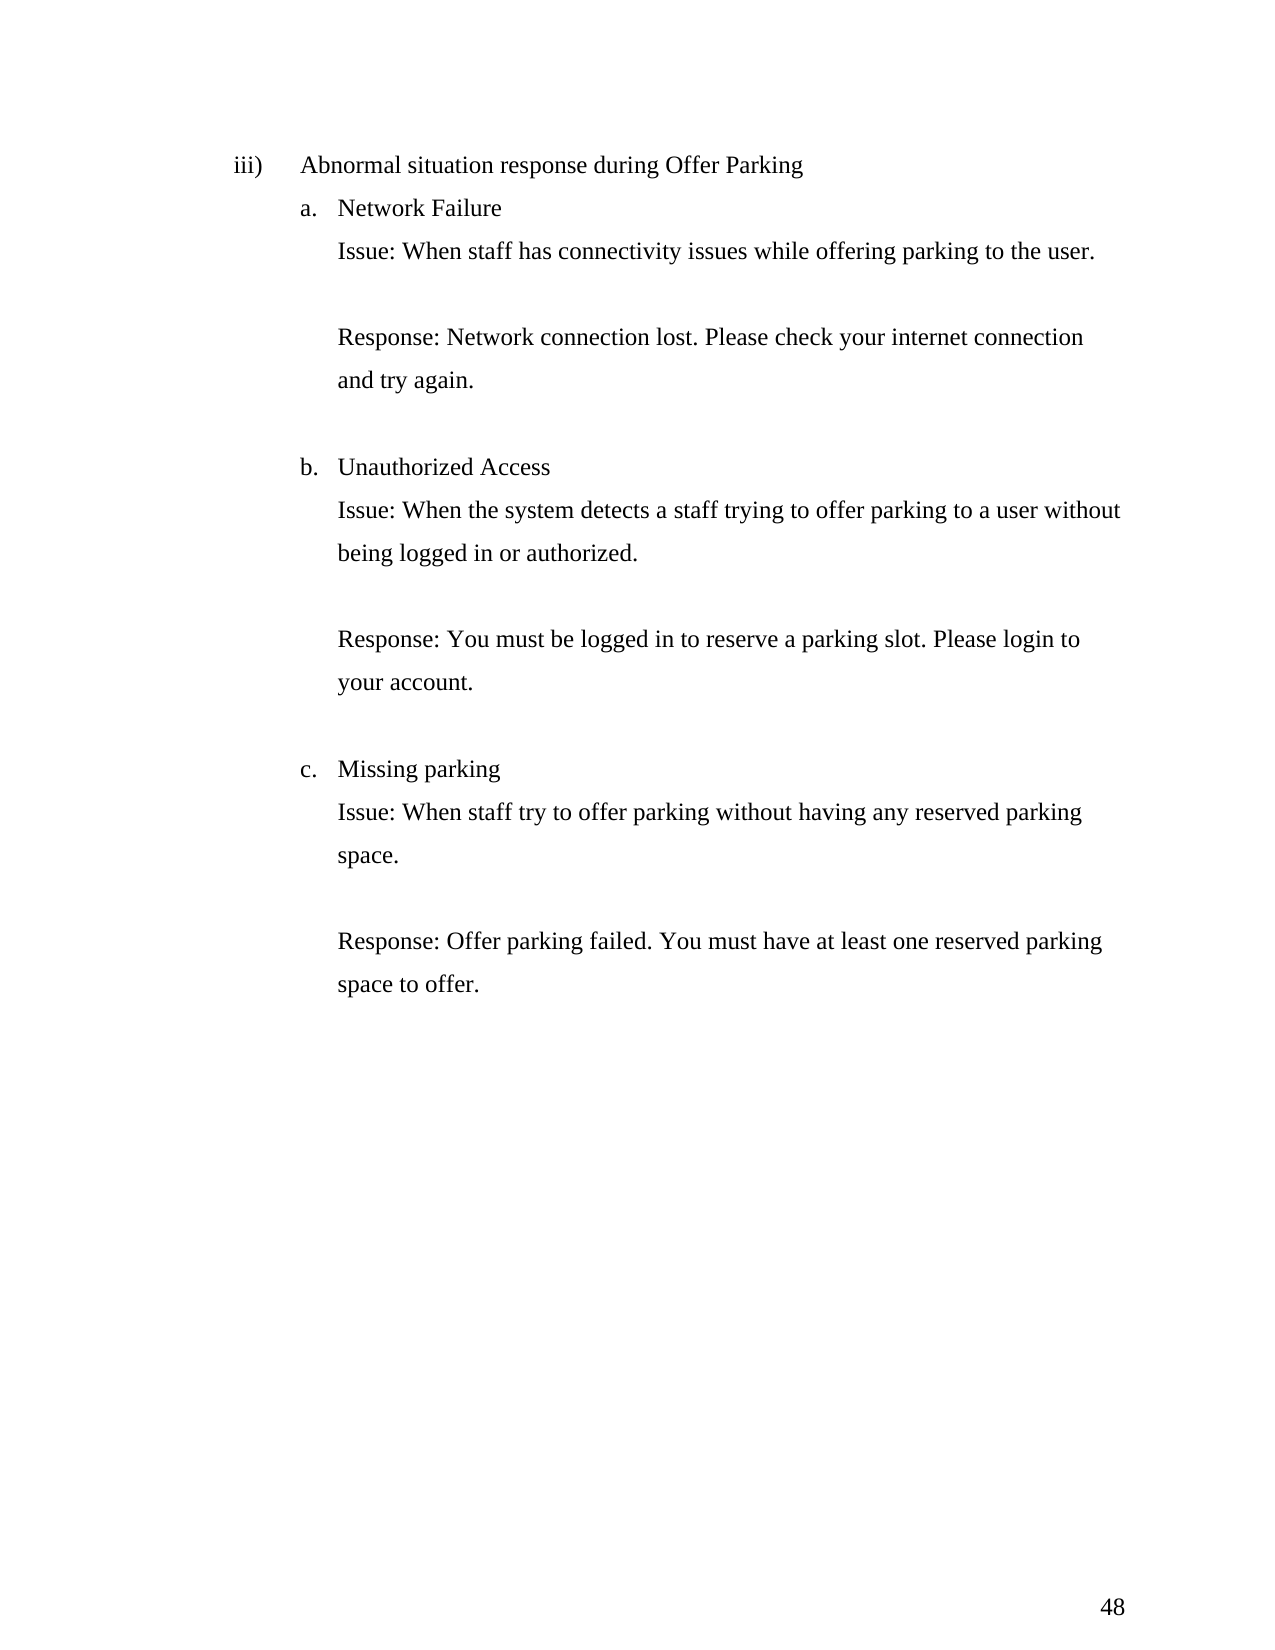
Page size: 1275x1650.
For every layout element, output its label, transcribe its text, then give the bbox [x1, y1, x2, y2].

list Issue: When staff try to offer parking without having any reserved parking space. [337, 797, 1125, 869]
list Response: You must be logged in to reserve a parking slot. Please login to your account. [337, 624, 1125, 696]
list Missing parking [300, 754, 1125, 782]
list Issue: When staff has connectivity issues while offering parking to the user. [337, 236, 1125, 265]
list Response: Network connection lost. Please check your internet connection and try again. [337, 322, 1125, 394]
list Response: Offer parking failed. You must have at least one reserved parking space to offer. [337, 926, 1125, 998]
list Abnormal situation response during Offer Parking [262, 150, 1125, 179]
list Network Failure [300, 193, 1125, 222]
list Unauthorized Access [300, 452, 1125, 481]
list Issue: When the system detects a staff trying to offer parking to a user without being logged in or authorized. [337, 495, 1125, 567]
